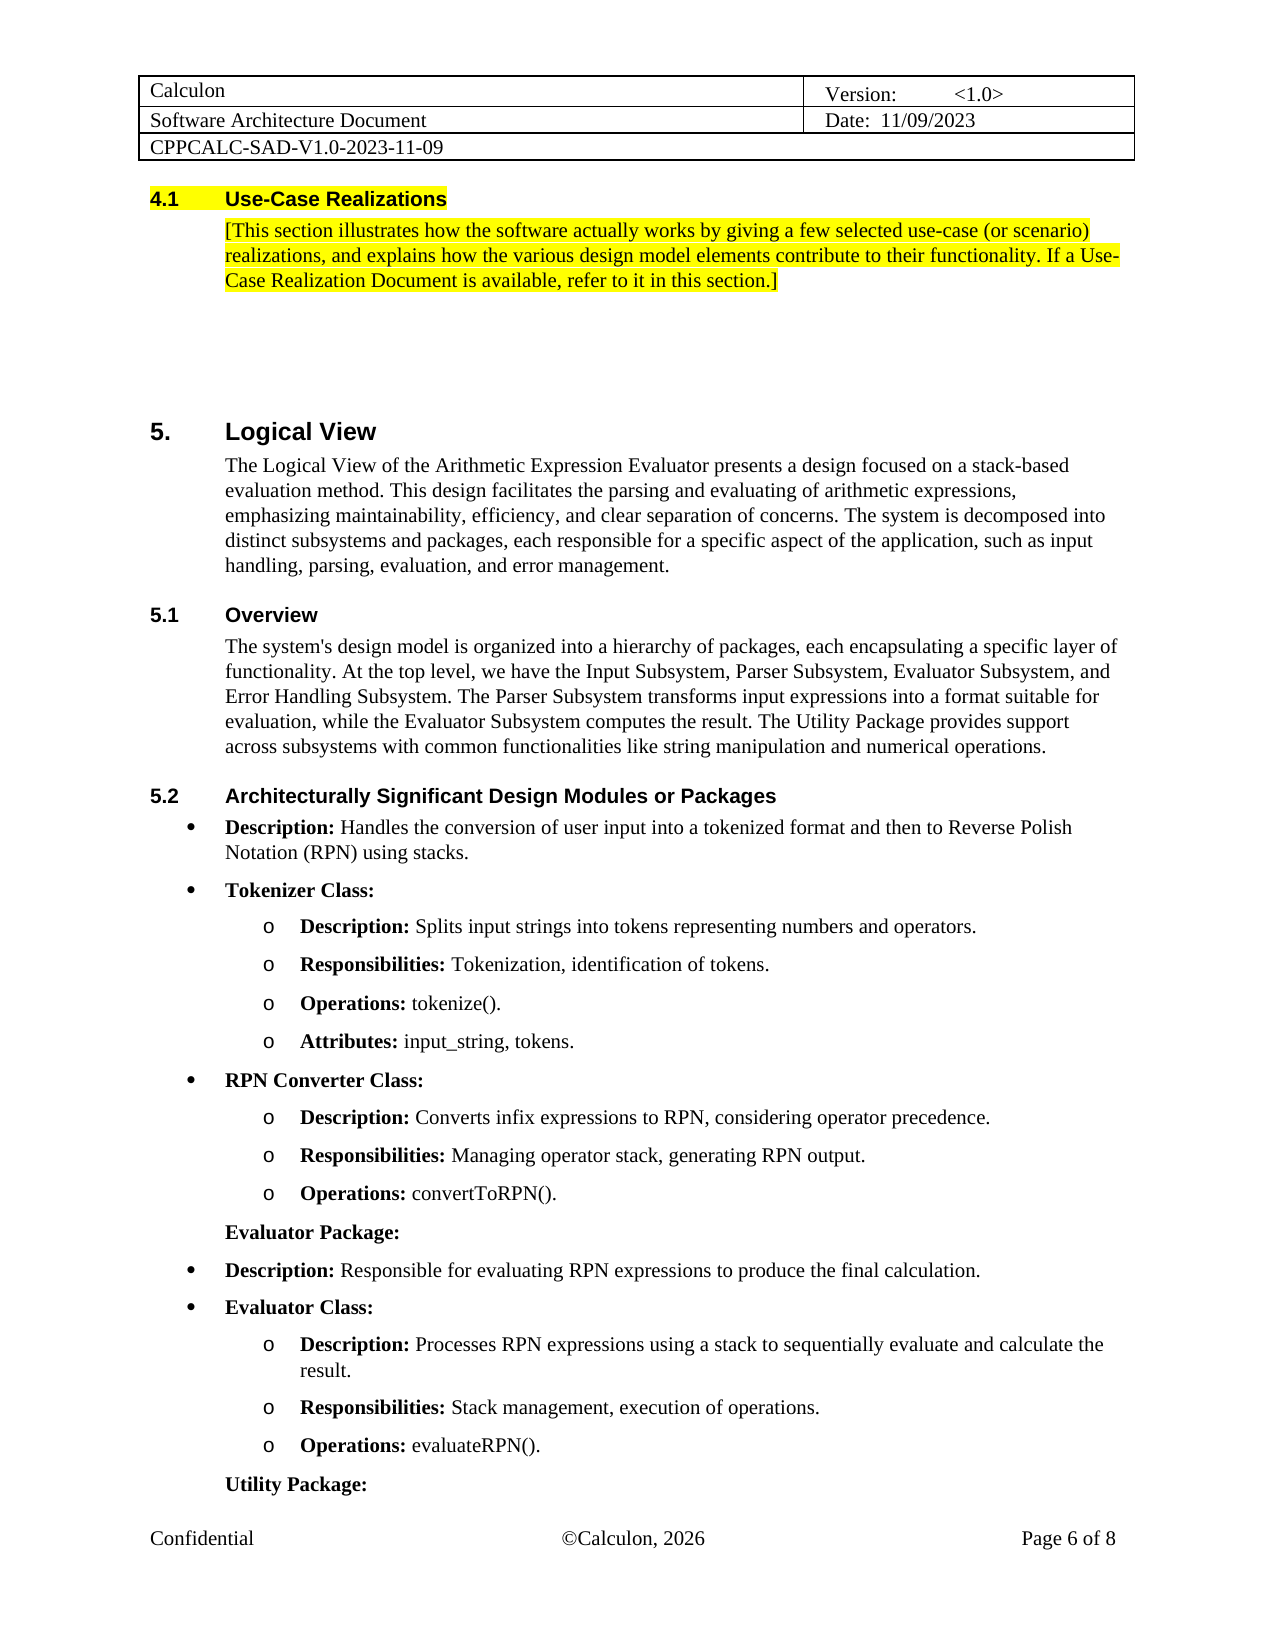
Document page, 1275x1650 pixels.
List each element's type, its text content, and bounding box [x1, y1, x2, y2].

list RPN Converter Class: [187, 1067, 1125, 1092]
list Description: Processes RPN expressions using a stack to sequentially evaluate and calculate the result. [262, 1332, 1125, 1382]
list Responsibilities: Managing operator stack, generating RPN output. [262, 1143, 1125, 1168]
list Attributes: input_string, tokens. [262, 1029, 1125, 1054]
list Operations: tokenize(). [262, 991, 1125, 1016]
subtitle Overview [150, 602, 1125, 627]
list Responsibilities: Stack management, execution of operations. [262, 1395, 1125, 1421]
text [This section illustrates how the software actually works by giving a few selected use-case (or scenario) realizations, and explains how the various design model elements contribute to their functionality. If a Use-Case Realization Document is available, refer to it in this section.] [225, 217, 1125, 292]
text The system's design model is organized into a hierarchy of packages, each encapsulating a specific layer of functionality. At the top level, we have the Input Subsystem, Parser Subsystem, Evaluator Subsystem, and Error Handling Subsystem. The Parser Subsystem transforms input expressions into a format suitable for evaluation, while the Evaluator Subsystem computes the result. The Utility Package provides support across subsystems with common functionalities like string manipulation and numerical operations. [225, 633, 1125, 758]
subtitle Logical View [150, 417, 1125, 445]
text The Logical View of the Arithmetic Expression Evaluator presents a design focused on a stack-based evaluation method. This design facilitates the parsing and evaluating of arithmetic expressions, emphasizing maintainability, efficiency, and clear separation of concerns. The system is decomposed into distinct subsystems and packages, each responsible for a specific aspect of the application, such as input handling, parsing, evaluation, and error management. [225, 452, 1125, 577]
list Evaluator Class: [187, 1294, 1125, 1319]
subtitle Architecturally Significant Design Modules or Packages [150, 783, 1125, 808]
list Responsibilities: Tokenization, identification of tokens. [262, 952, 1125, 978]
text Evaluator Package: [225, 1219, 1125, 1244]
list Description: Responsible for evaluating RPN expressions to produce the final calculation. [187, 1257, 1125, 1282]
list Description: Splits input strings into tokens representing numbers and operators. [262, 914, 1125, 940]
list Operations: evaluateRPN(). [262, 1433, 1125, 1459]
list Description: Handles the conversion of user input into a tokenized format and then to Reverse Polish Notation (RPN) using stacks. [187, 814, 1125, 864]
list Tokenizer Class: [187, 877, 1125, 902]
subtitle Use-Case Realizations [150, 185, 1125, 210]
text Utility Package: [225, 1471, 1125, 1496]
list Operations: convertToRPN(). [262, 1181, 1125, 1207]
list Description: Converts infix expressions to RPN, considering operator precedence. [262, 1104, 1125, 1130]
